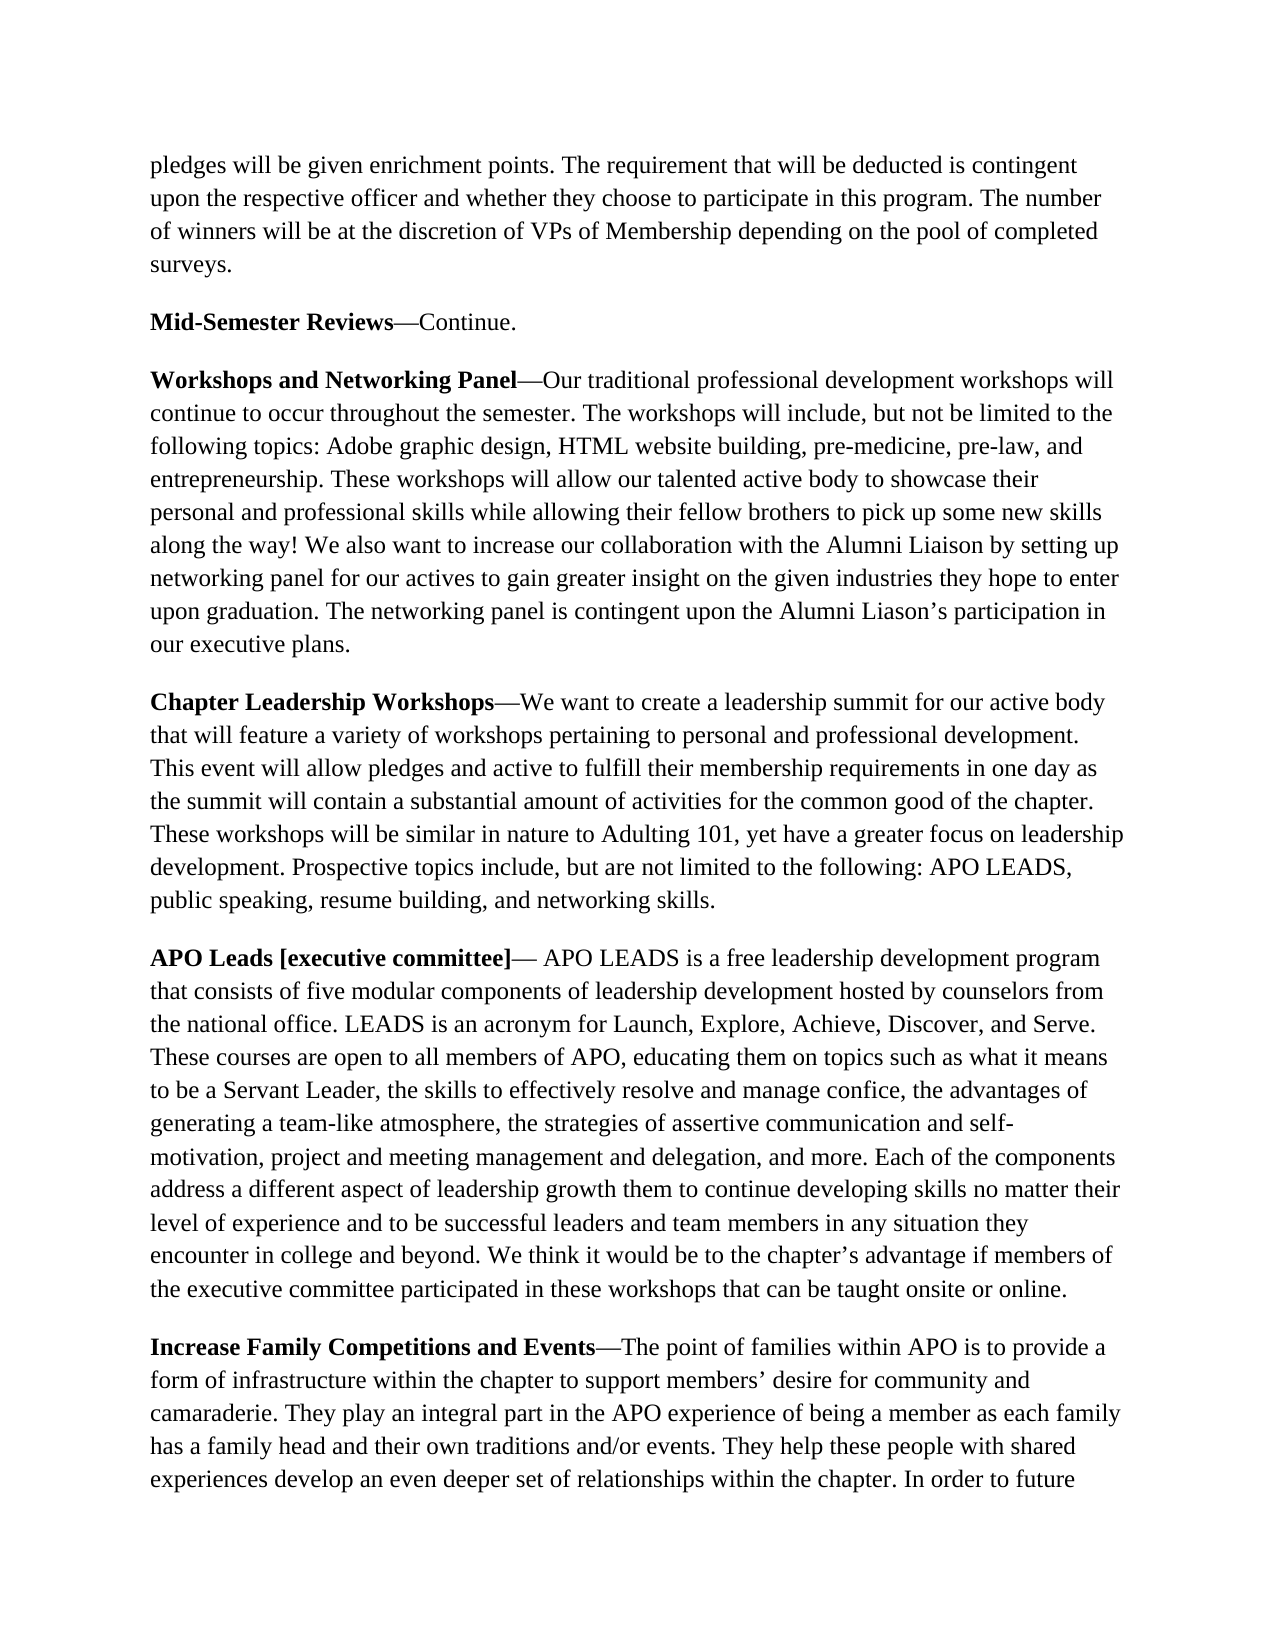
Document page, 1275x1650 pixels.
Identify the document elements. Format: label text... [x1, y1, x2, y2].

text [150, 1332, 1125, 1492]
text APO Leads [executive committee]— APO LEADS is a free leadership development program that consists of five modular components of leadership development hosted by counselors from the national office. LEADS is an acronym for Launch, Explore, Achieve, Discover, and Serve. These courses are open to all members of APO, educating them on topics such as what it means to be a Servant Leader, the skills to effectively resolve and manage confice, the advantages of generating a team-like atmosphere, the strategies of assertive communication and self-motivation, project and meeting management and delegation, and more. Each of the components address a different aspect of leadership growth them to continue developing skills no matter their level of experience and to be successful leaders and team members in any situation they encounter in college and beyond. We think it would be to the chapter’s advantage if members of the executive committee participated in these workshops that can be taught onsite or online. [150, 943, 1125, 1302]
text Mid-Semester Reviews—Continue. [150, 307, 1125, 336]
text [150, 150, 1125, 278]
text Workshops and Networking Panel—Our traditional professional development workshops will continue to occur throughout the semester. The workshops will include, but not be limited to the following topics: Adobe graphic design, HTML website building, pre-medicine, pre-law, and entrepreneurship. These workshops will allow our talented active body to showcase their personal and professional skills while allowing their fellow brothers to pick up some new skills along the way! We also want to increase our collaboration with the Alumni Liaison by setting up networking panel for our actives to gain greater insight on the given industries they hope to enter upon graduation. The networking panel is contingent upon the Alumni Liason’s participation in our executive plans. [150, 365, 1125, 658]
text Chapter Leadership Workshops—We want to create a leadership summit for our active body that will feature a variety of workshops pertaining to personal and professional development. This event will allow pledges and active to fulfill their membership requirements in one day as the summit will contain a substantial amount of activities for the common good of the chapter. These workshops will be similar in nature to Adulting 101, yet have a greater focus on leadership development. Prospective topics include, but are not limited to the following: APO LEADS, public speaking, resume building, and networking skills. [150, 687, 1125, 914]
